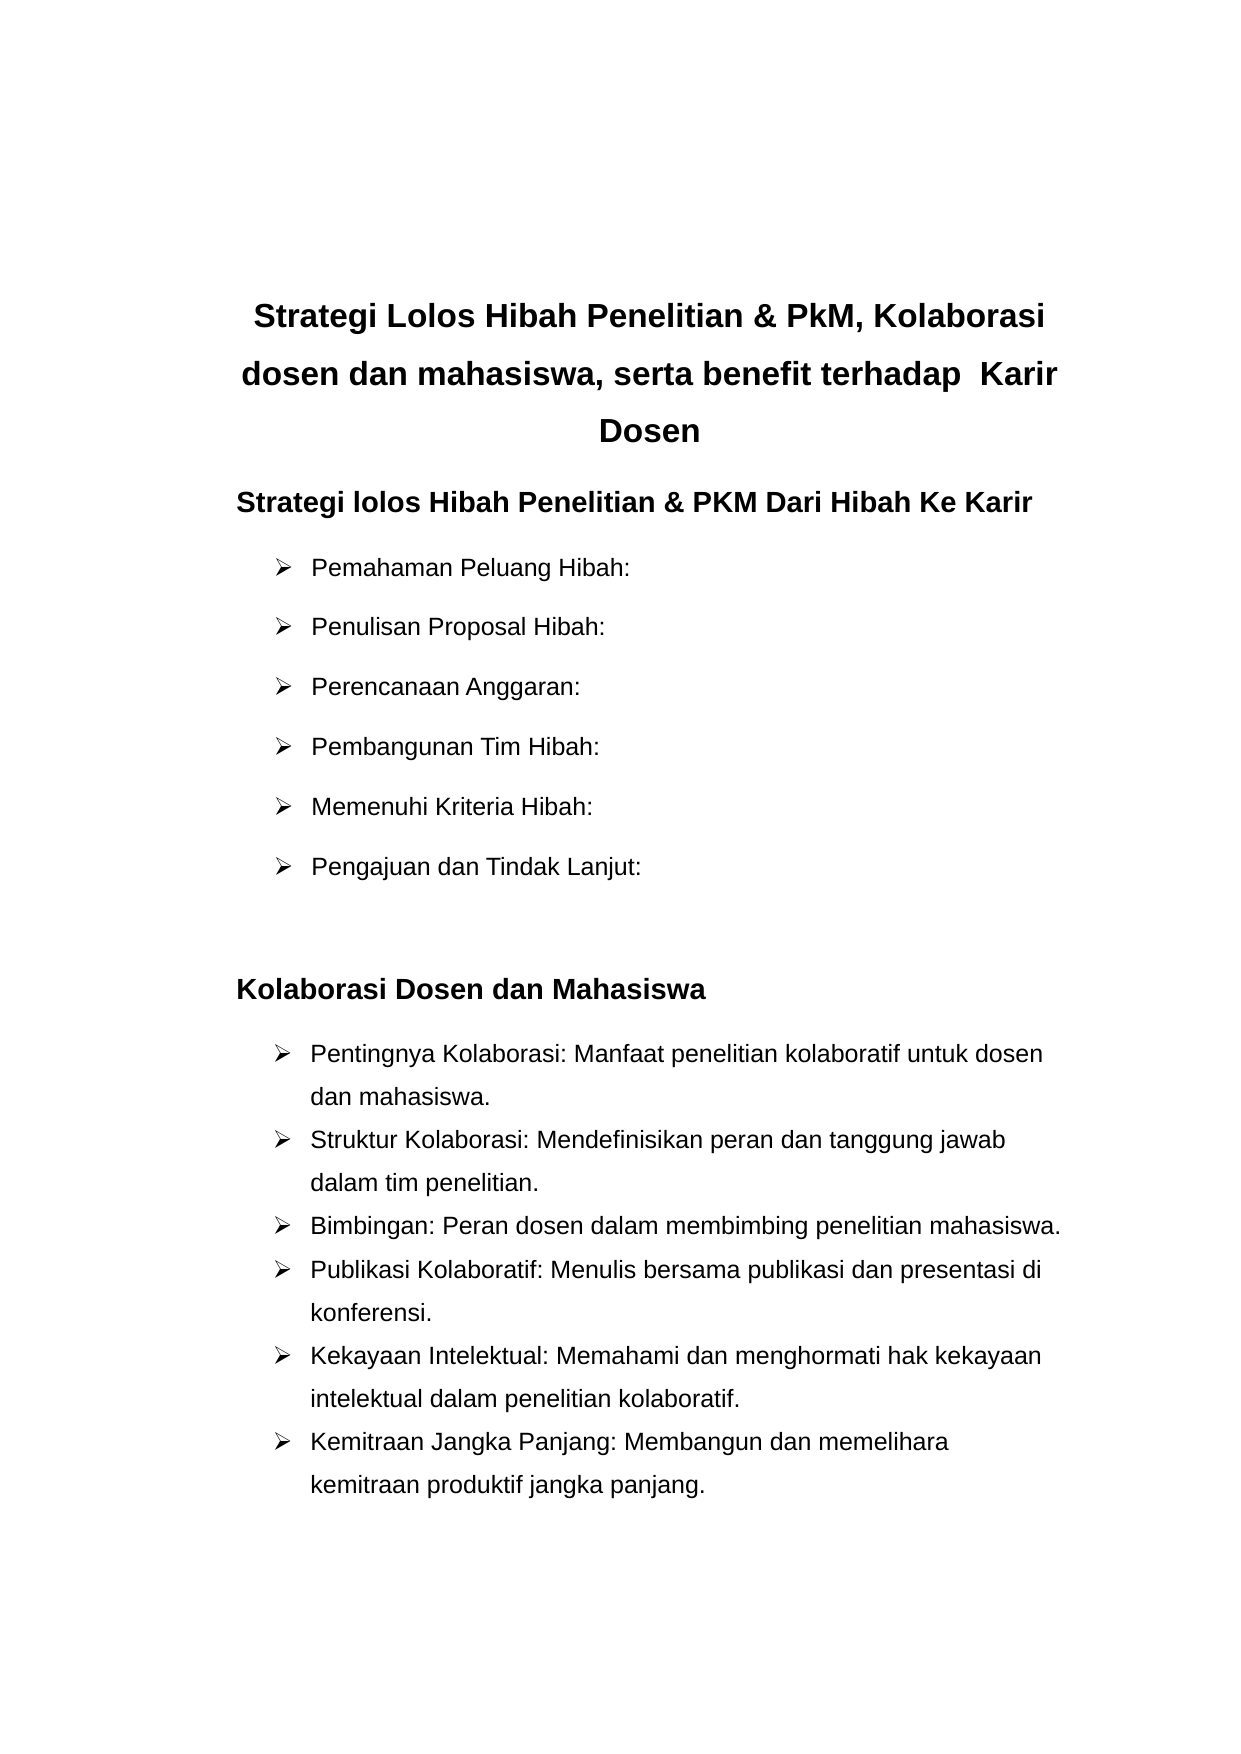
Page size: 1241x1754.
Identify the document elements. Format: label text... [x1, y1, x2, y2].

text Strategi Lolos Hibah Penelitian & PkM, Kolaborasi dosen dan mahasiswa, serta benefit terhadap Karir Dosen [236, 296, 1063, 450]
list Perencanaan Anggaran: [274, 672, 1063, 701]
list Kekayaan Intelektual: Memahami dan menghormati hak kekayaan intelektual dalam penelitian kolaboratif. [273, 1341, 1063, 1413]
list Penulisan Proposal Hibah: [274, 612, 1063, 641]
list Kemitraan Jangka Panjang: Membangun dan memelihara kemitraan produktif jangka panjang. [273, 1427, 1063, 1499]
list Bimbingan: Peran dosen dalam membimbing penelitian mahasiswa. [273, 1211, 1063, 1240]
list Pembangunan Tim Hibah: [274, 732, 1063, 761]
text Strategi lolos Hibah Penelitian & PKM Dari Hibah Ke Karir [236, 486, 1063, 519]
text Kolaborasi Dosen dan Mahasiswa [236, 972, 1063, 1005]
list Struktur Kolaborasi: Mendefinisikan peran dan tanggung jawab dalam tim penelitian. [273, 1125, 1063, 1197]
list Publikasi Kolaboratif: Menulis bersama publikasi dan presentasi di konferensi. [273, 1254, 1063, 1327]
list Memenuhi Kriteria Hibah: [274, 792, 1063, 821]
list Pentingnya Kolaborasi: Manfaat penelitian kolaboratif untuk dosen dan mahasiswa. [273, 1039, 1063, 1111]
list Pengajuan dan Tindak Lanjut: [274, 852, 1063, 881]
list Pemahaman Peluang Hibah: [274, 552, 1063, 581]
